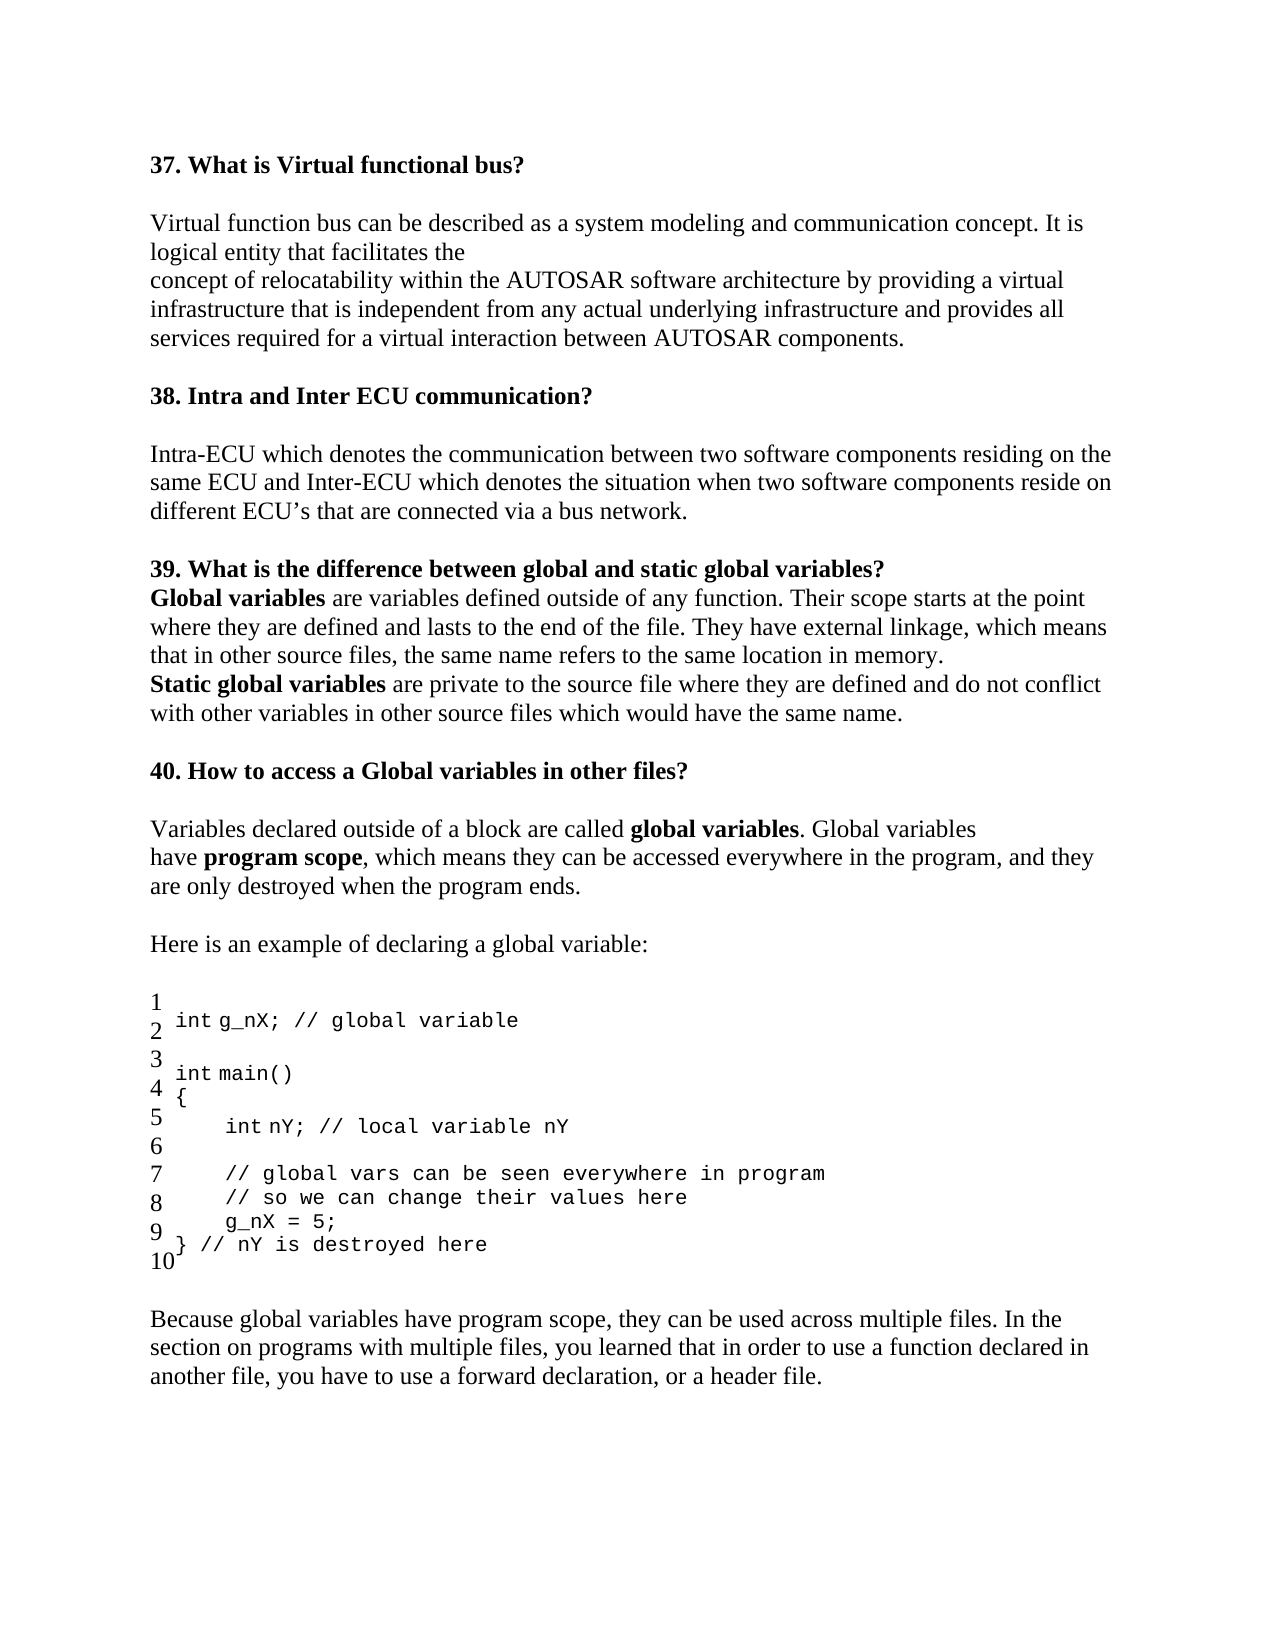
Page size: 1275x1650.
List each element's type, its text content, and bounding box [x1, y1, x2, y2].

table_header 1 2 3 4 5 6 7 8 9 10 [150, 987, 175, 1274]
text 40. How to access a Global variables in other files? [150, 756, 1125, 784]
text 38. Intra and Inter ECU communication? [150, 381, 1125, 409]
text Because global variables have program scope, they can be used across multiple files. In the section on programs with multiple files, you learned that in order to use a function declared in another file, you have to use a forward declaration, or a header file. [150, 1304, 1125, 1390]
text 39. What is the difference between global and static global variables? Global variables are variables defined outside of any function. Their scope starts at the point where they are defined and lasts to the end of the file. They have external linkage, which means that in other source files, the same name refers to the same location in memory. Static global variables are private to the source file where they are defined and do not conflict with other variables in other source files which would have the same name. [150, 554, 1125, 727]
text Variables declared outside of a block are called global variables. Global variables have program scope, which means they can be accessed everywhere in the program, and they are only destroyed when the program ends. [150, 814, 1125, 900]
text Here is an example of declaring a global variable: [150, 929, 1125, 958]
text 37. What is Virtual functional bus? [150, 150, 1125, 179]
table_header int g_nX; // global variable int main() { int nY; // local variable nY // global vars can be seen everywhere in program // so we can change their values here g_nX = 5; } // nY is destroyed here [175, 987, 838, 1274]
